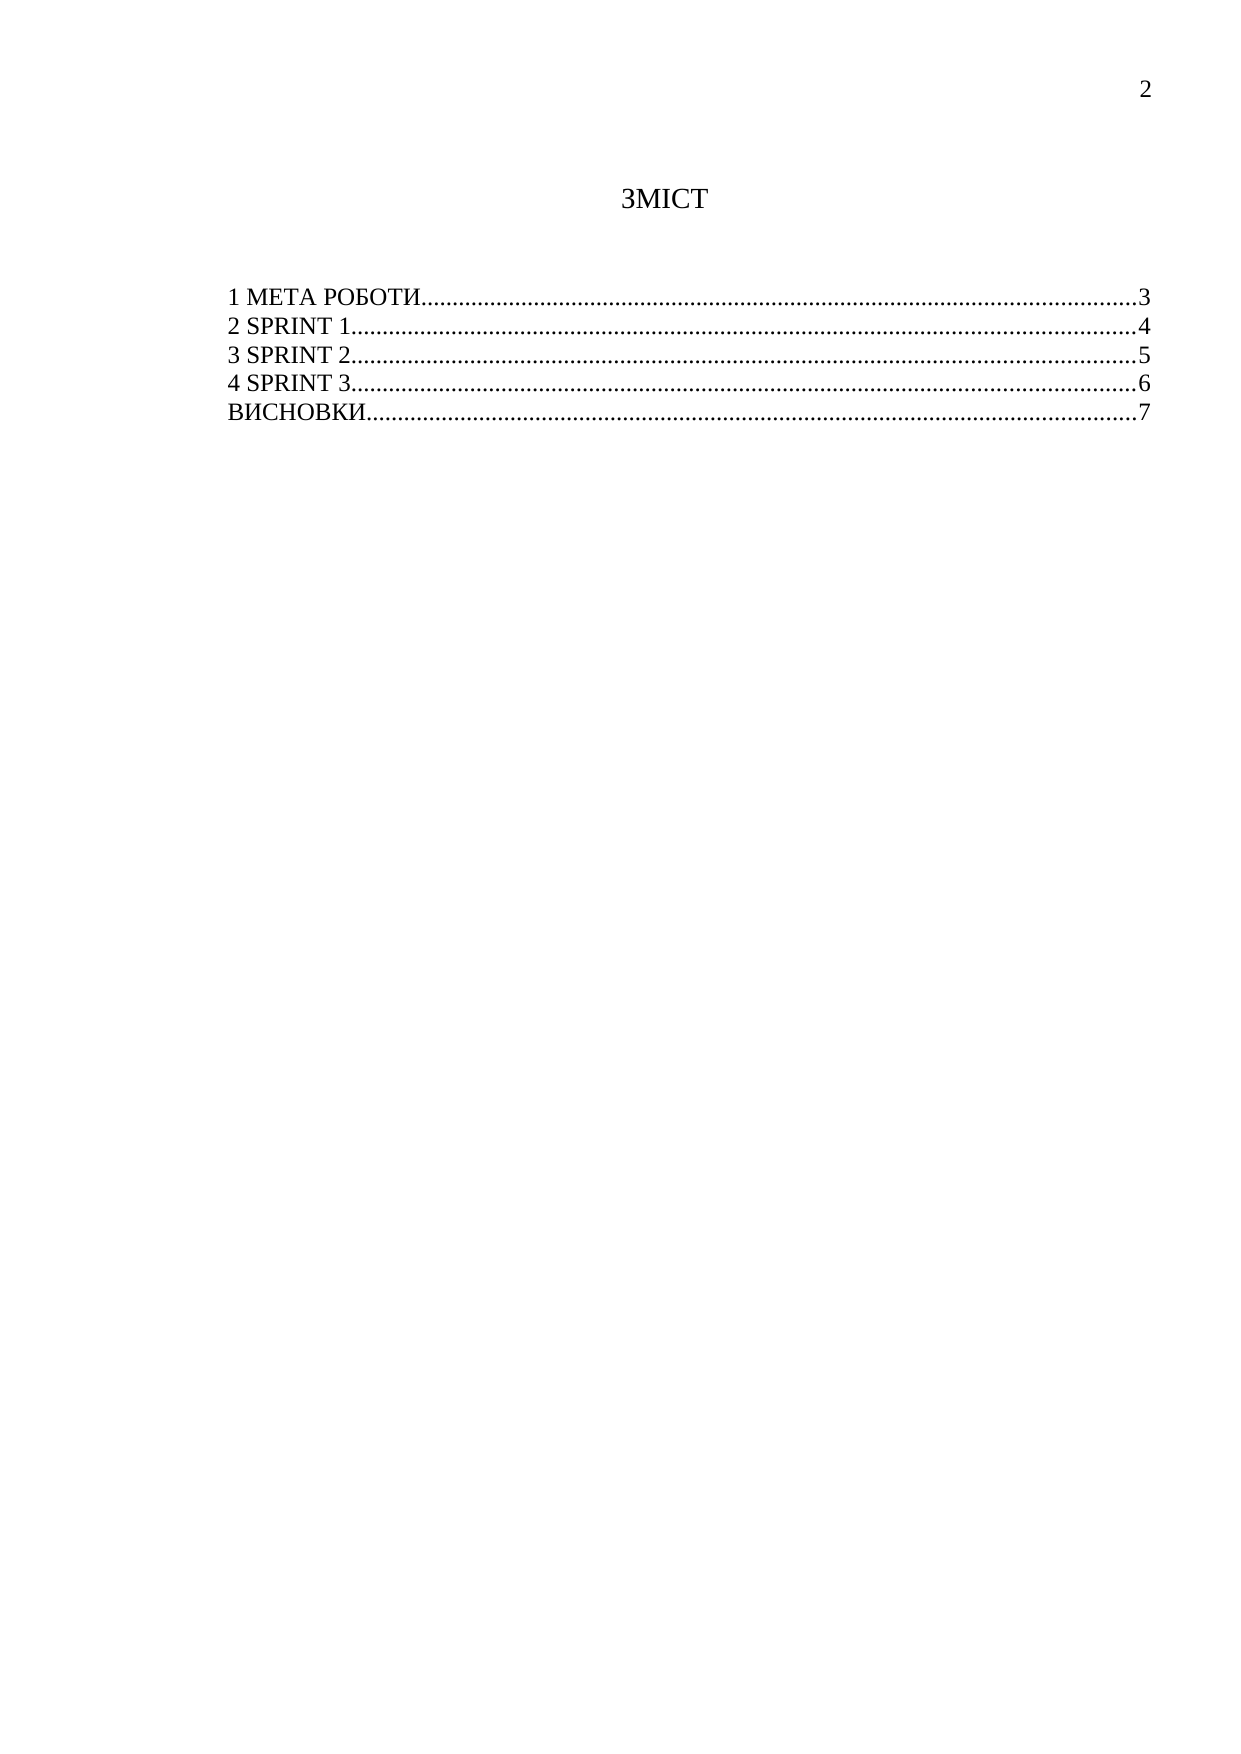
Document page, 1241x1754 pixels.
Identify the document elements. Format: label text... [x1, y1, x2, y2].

text 1 МЕТА РОБОТИ 3 [227, 282, 1152, 311]
text 4 SPRINT 3 6 [227, 368, 1152, 397]
text 3 SPRINT 2 5 [227, 340, 1152, 368]
text 2 SPRINT 1 4 [227, 311, 1152, 340]
text ЗМІСТ [177, 182, 1152, 215]
text ВИСНОВКИ 7 [227, 397, 1152, 426]
